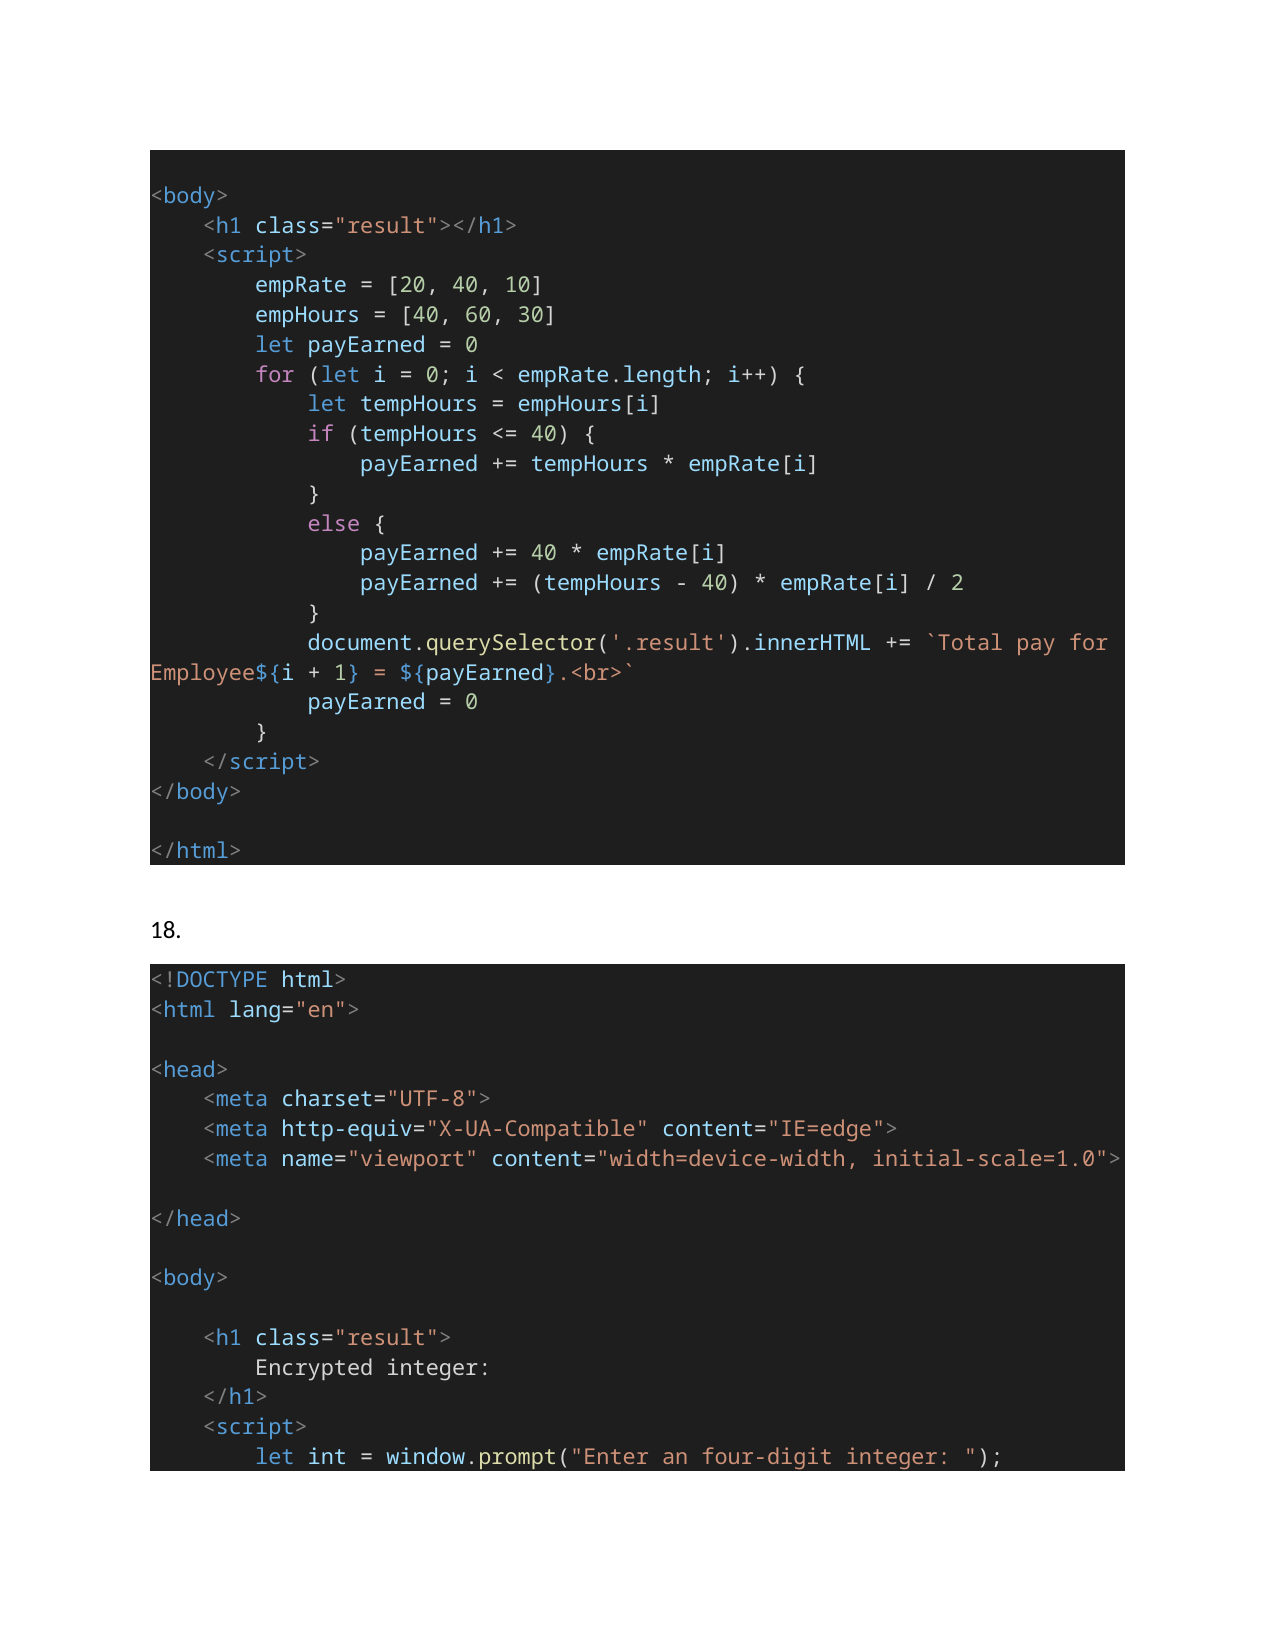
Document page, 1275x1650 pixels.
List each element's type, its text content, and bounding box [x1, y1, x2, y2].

text <body> [150, 180, 1125, 209]
text let payEarned = 0 [150, 329, 1125, 358]
text <meta http-equiv="X-UA-Compatible" content="IE=edge"> [150, 1113, 1125, 1143]
text payEarned += (tempHours - 40) * empRate[i] / 2 [150, 567, 1125, 597]
text } [150, 716, 1125, 746]
text document.querySelector('.result').innerHTML += `Total pay for Employee${i + 1} = ${payEarned}.<br>` [150, 627, 1125, 686]
text <meta charset="UTF-8"> [150, 1083, 1125, 1113]
text payEarned += tempHours * empRate[i] [150, 448, 1125, 478]
text empRate = [20, 40, 10] [150, 269, 1125, 299]
text <head> [150, 1053, 1125, 1083]
text </html> [150, 835, 1125, 865]
text else { [150, 507, 1125, 537]
text payEarned += 40 * empRate[i] [150, 537, 1125, 567]
text <script> [150, 239, 1125, 269]
text <script> [150, 1411, 1125, 1441]
text if (tempHours <= 40) { [150, 418, 1125, 448]
text payEarned = 0 [150, 686, 1125, 716]
text </head> [150, 1202, 1125, 1232]
text </script> [150, 746, 1125, 776]
text for (let i = 0; i < empRate.length; i++) { [150, 358, 1125, 388]
text Encrypted integer: [150, 1351, 1125, 1381]
text <h1 class="result"> [150, 1322, 1125, 1351]
text empHours = [40, 60, 30] [150, 299, 1125, 329]
text <meta name="viewport" content="width=device-width, initial-scale=1.0"> [150, 1143, 1125, 1173]
text } [150, 597, 1125, 627]
text </body> [150, 776, 1125, 805]
text </h1> [150, 1381, 1125, 1411]
text <html lang="en"> [150, 994, 1125, 1024]
text } [150, 478, 1125, 507]
text <!DOCTYPE html> [150, 964, 1125, 994]
text <body> [150, 1262, 1125, 1292]
text let int = window.prompt("Enter an four-digit integer: "); [150, 1441, 1125, 1471]
text 18. [150, 914, 1125, 945]
text <h1 class="result"></h1> [150, 209, 1125, 239]
text let tempHours = empHours[i] [150, 388, 1125, 418]
